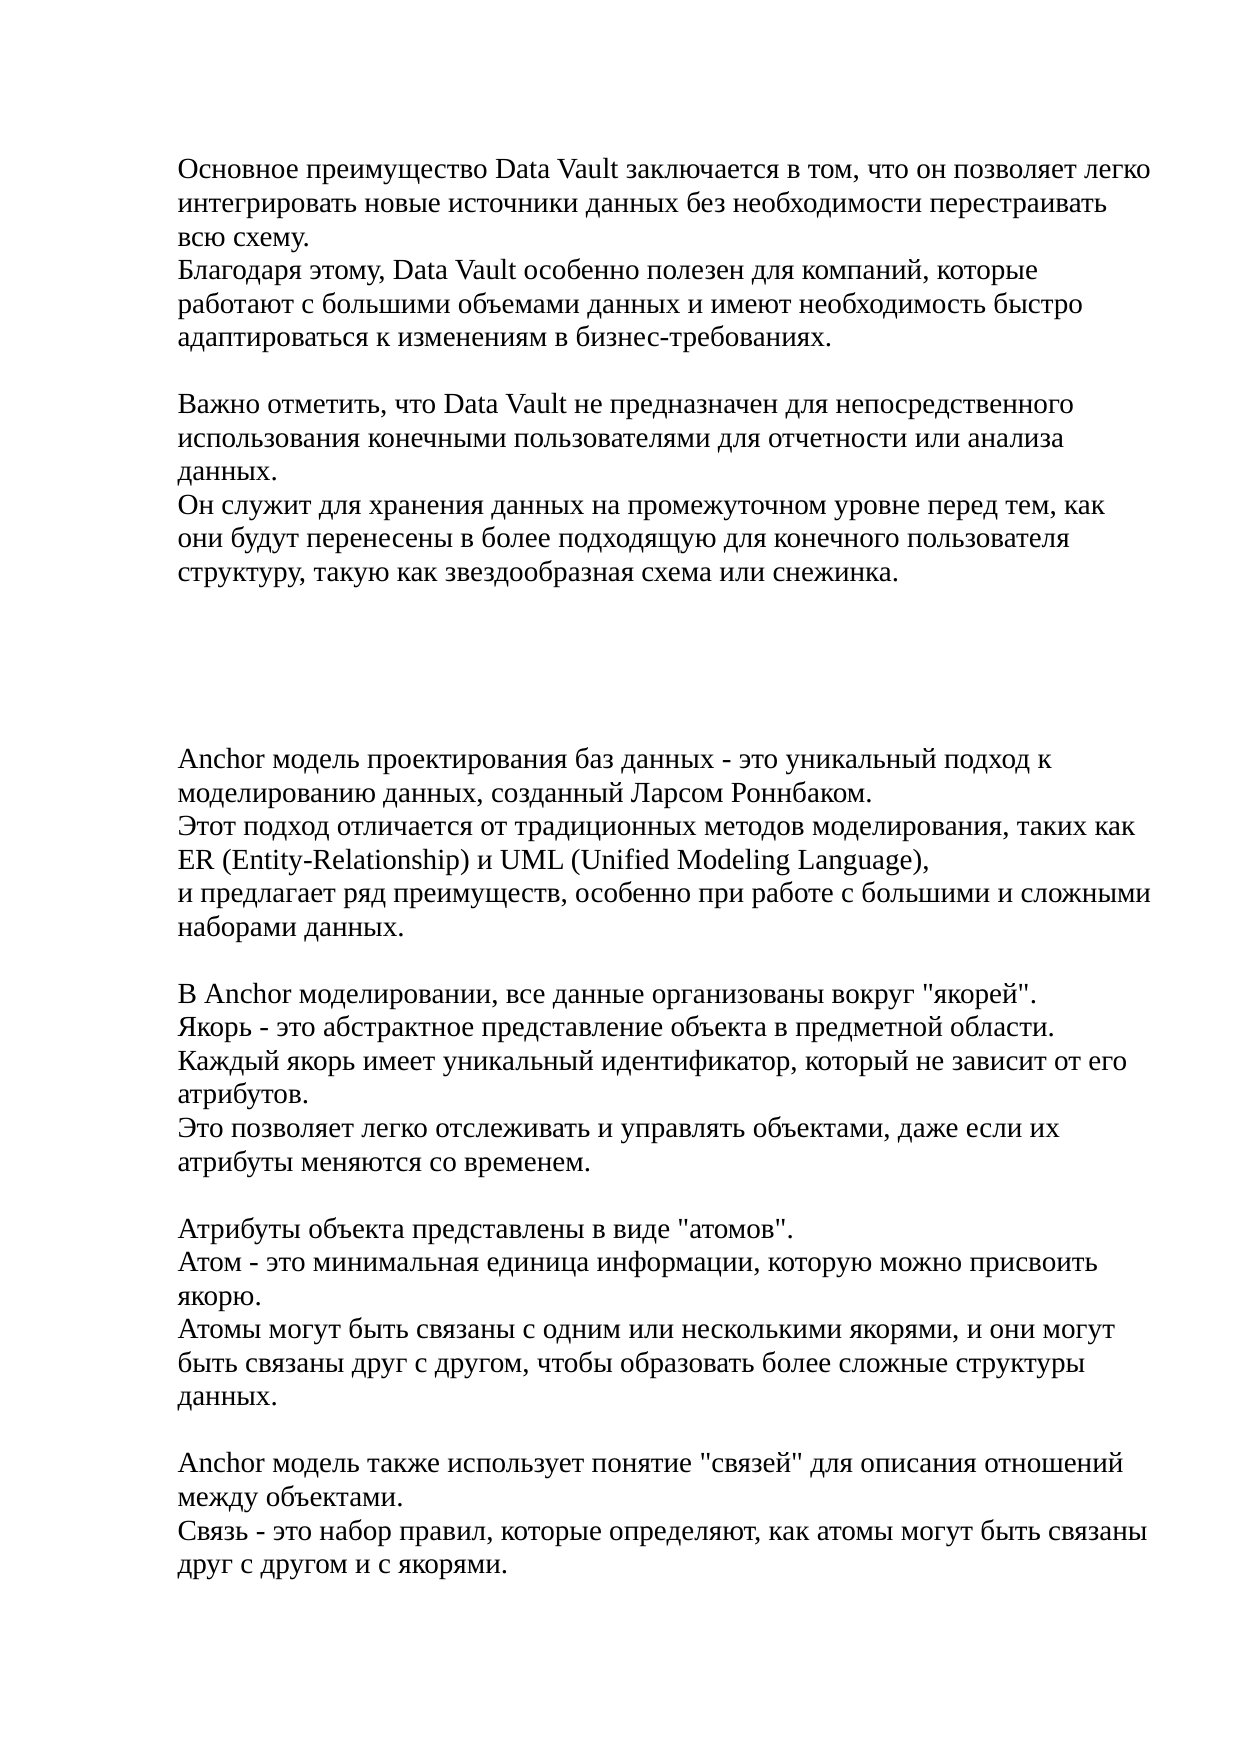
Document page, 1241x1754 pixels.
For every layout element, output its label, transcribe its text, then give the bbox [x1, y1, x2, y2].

text Anchor модель проектирования баз данных - это уникальный подход к моделированию данных, созданный Ларсом Роннбаком. [177, 741, 1152, 808]
text Атомы могут быть связаны с одним или несколькими якорями, и они могут быть связаны друг с другом, чтобы образовать более сложные структуры данных. [177, 1311, 1152, 1412]
text Этот подход отличается от традиционных методов моделирования, таких как ER (Entity-Relationship) и UML (Unified Modeling Language), [177, 808, 1152, 875]
text Благодаря этому, Data Vault особенно полезен для компаний, которые работают с большими объемами данных и имеют необходимость быстро адаптироваться к изменениям в бизнес-требованиях. [177, 252, 1152, 353]
text Якорь - это абстрактное представление объекта в предметной области. [177, 1009, 1152, 1043]
text Это позволяет легко отслеживать и управлять объектами, даже если их атрибуты меняются со временем. [177, 1110, 1152, 1177]
text Атом - это минимальная единица информации, которую можно присвоить якорю. [177, 1244, 1152, 1311]
text Основное преимущество Data Vault заключается в том, что он позволяет легко интегрировать новые источники данных без необходимости перестраивать всю схему. [177, 152, 1152, 252]
text и предлагает ряд преимуществ, особенно при работе с большими и сложными наборами данных. [177, 875, 1152, 942]
text Важно отметить, что Data Vault не предназначен для непосредственного использования конечными пользователями для отчетности или анализа данных. [177, 386, 1152, 487]
text Каждый якорь имеет уникальный идентификатор, который не зависит от его атрибутов. [177, 1043, 1152, 1110]
text В Anchor моделировании, все данные организованы вокруг "якорей". [177, 976, 1152, 1009]
text Он служит для хранения данных на промежуточном уровне перед тем, как они будут перенесены в более подходящую для конечного пользователя структуру, такую как звездообразная схема или снежинка. [177, 487, 1152, 588]
text Anchor модель также использует понятие "связей" для описания отношений между объектами. [177, 1446, 1152, 1513]
text Атрибуты объекта представлены в виде "атомов". [177, 1211, 1152, 1244]
text Связь - это набор правил, которые определяют, как атомы могут быть связаны друг с другом и с якорями. [177, 1513, 1152, 1580]
